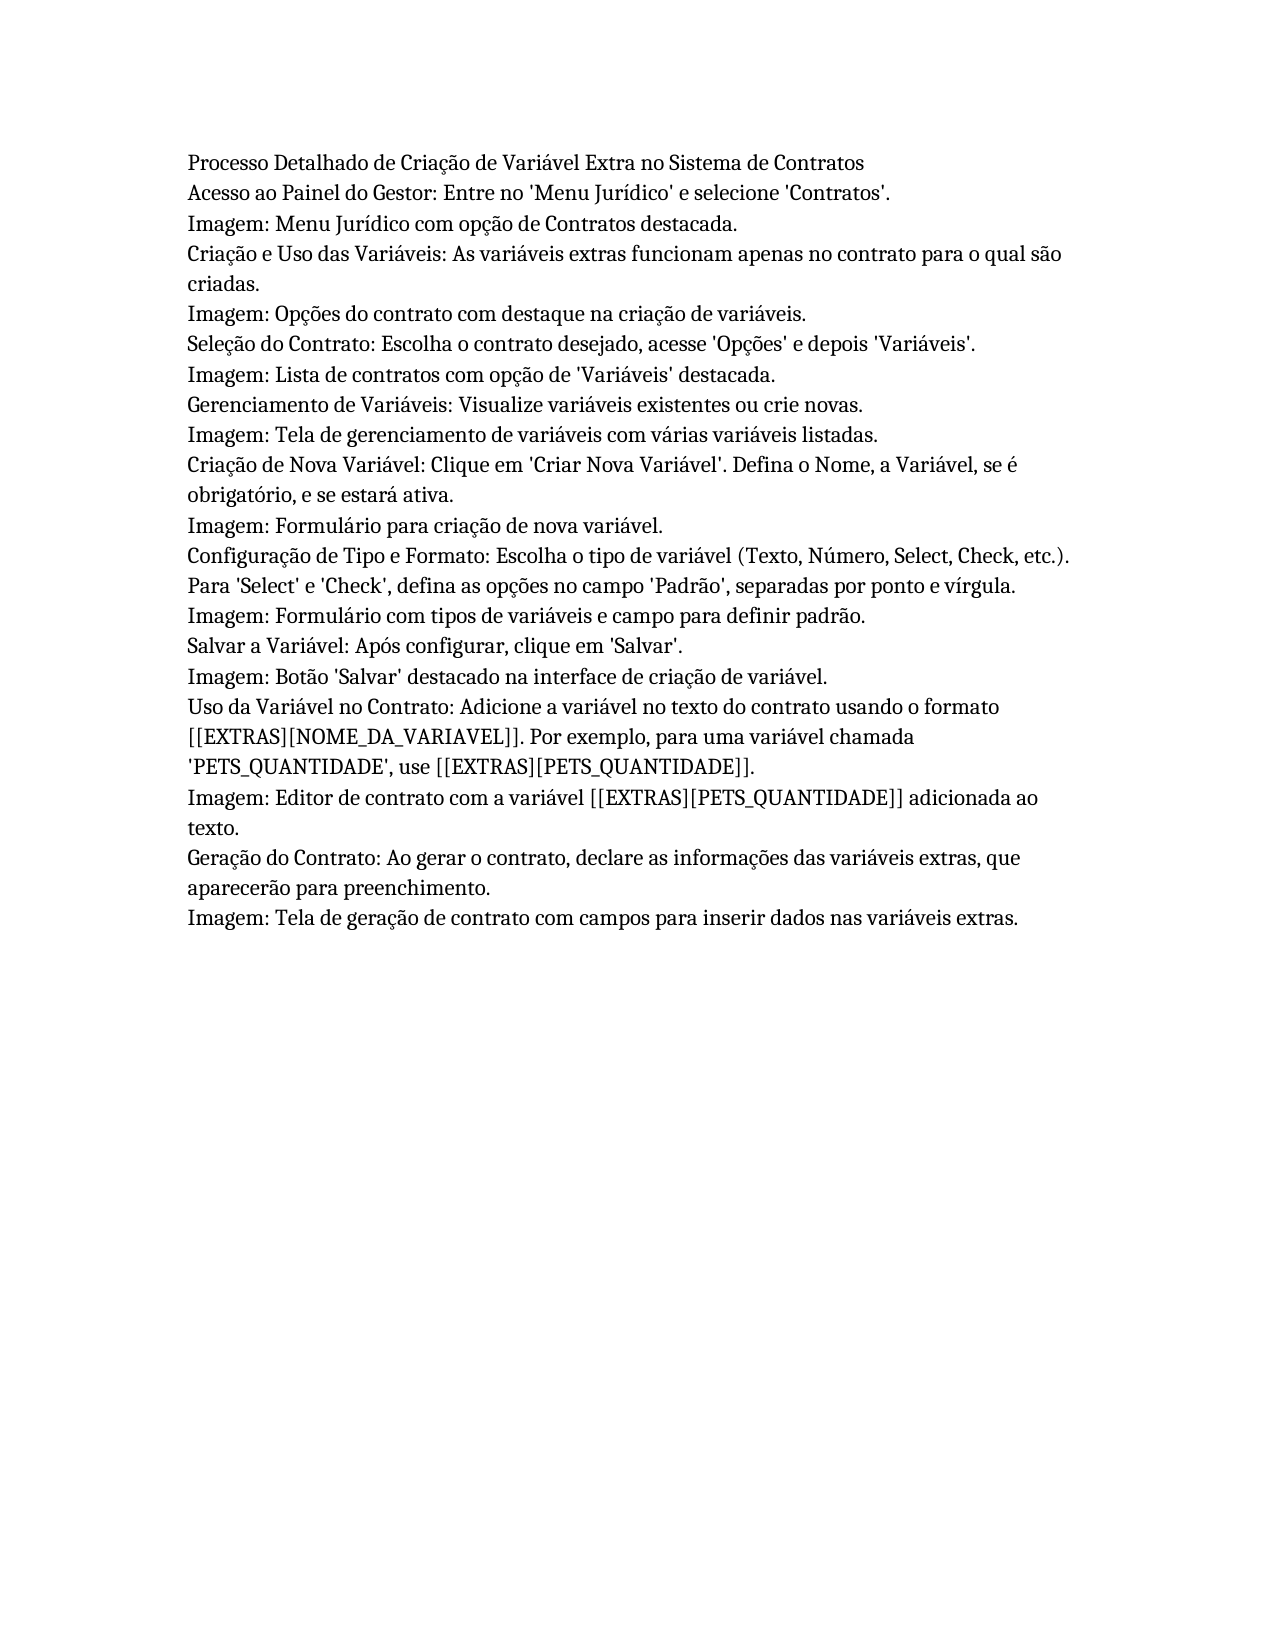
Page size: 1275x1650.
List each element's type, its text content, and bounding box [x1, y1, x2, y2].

text Processo Detalhado de Criação de Variável Extra no Sistema de Contratos Acesso ao Painel do Gestor: Entre no 'Menu Jurídico' e selecione 'Contratos'. Imagem: Menu Jurídico com opção de Contratos destacada. Criação e Uso das Variáveis: As variáveis extras funcionam apenas no contrato para o qual são criadas. Imagem: Opções do contrato com destaque na criação de variáveis. Seleção do Contrato: Escolha o contrato desejado, acesse 'Opções' e depois 'Variáveis'. Imagem: Lista de contratos com opção de 'Variáveis' destacada. Gerenciamento de Variáveis: Visualize variáveis existentes ou crie novas. Imagem: Tela de gerenciamento de variáveis com várias variáveis listadas. Criação de Nova Variável: Clique em 'Criar Nova Variável'. Defina o Nome, a Variável, se é obrigatório, e se estará ativa. Imagem: Formulário para criação de nova variável. Configuração de Tipo e Formato: Escolha o tipo de variável (Texto, Número, Select, Check, etc.). Para 'Select' e 'Check', defina as opções no campo 'Padrão', separadas por ponto e vírgula. Imagem: Formulário com tipos de variáveis e campo para definir padrão. Salvar a Variável: Após configurar, clique em 'Salvar'. Imagem: Botão 'Salvar' destacado na interface de criação de variável. Uso da Variável no Contrato: Adicione a variável no texto do contrato usando o formato [[EXTRAS][NOME_DA_VARIAVEL]]. Por exemplo, para uma variável chamada 'PETS_QUANTIDADE', use [[EXTRAS][PETS_QUANTIDADE]]. Imagem: Editor de contrato com a variável [[EXTRAS][PETS_QUANTIDADE]] adicionada ao texto. Geração do Contrato: Ao gerar o contrato, declare as informações das variáveis extras, que aparecerão para preenchimento. Imagem: Tela de geração de contrato com campos para inserir dados nas variáveis extras. [187, 150, 1087, 932]
